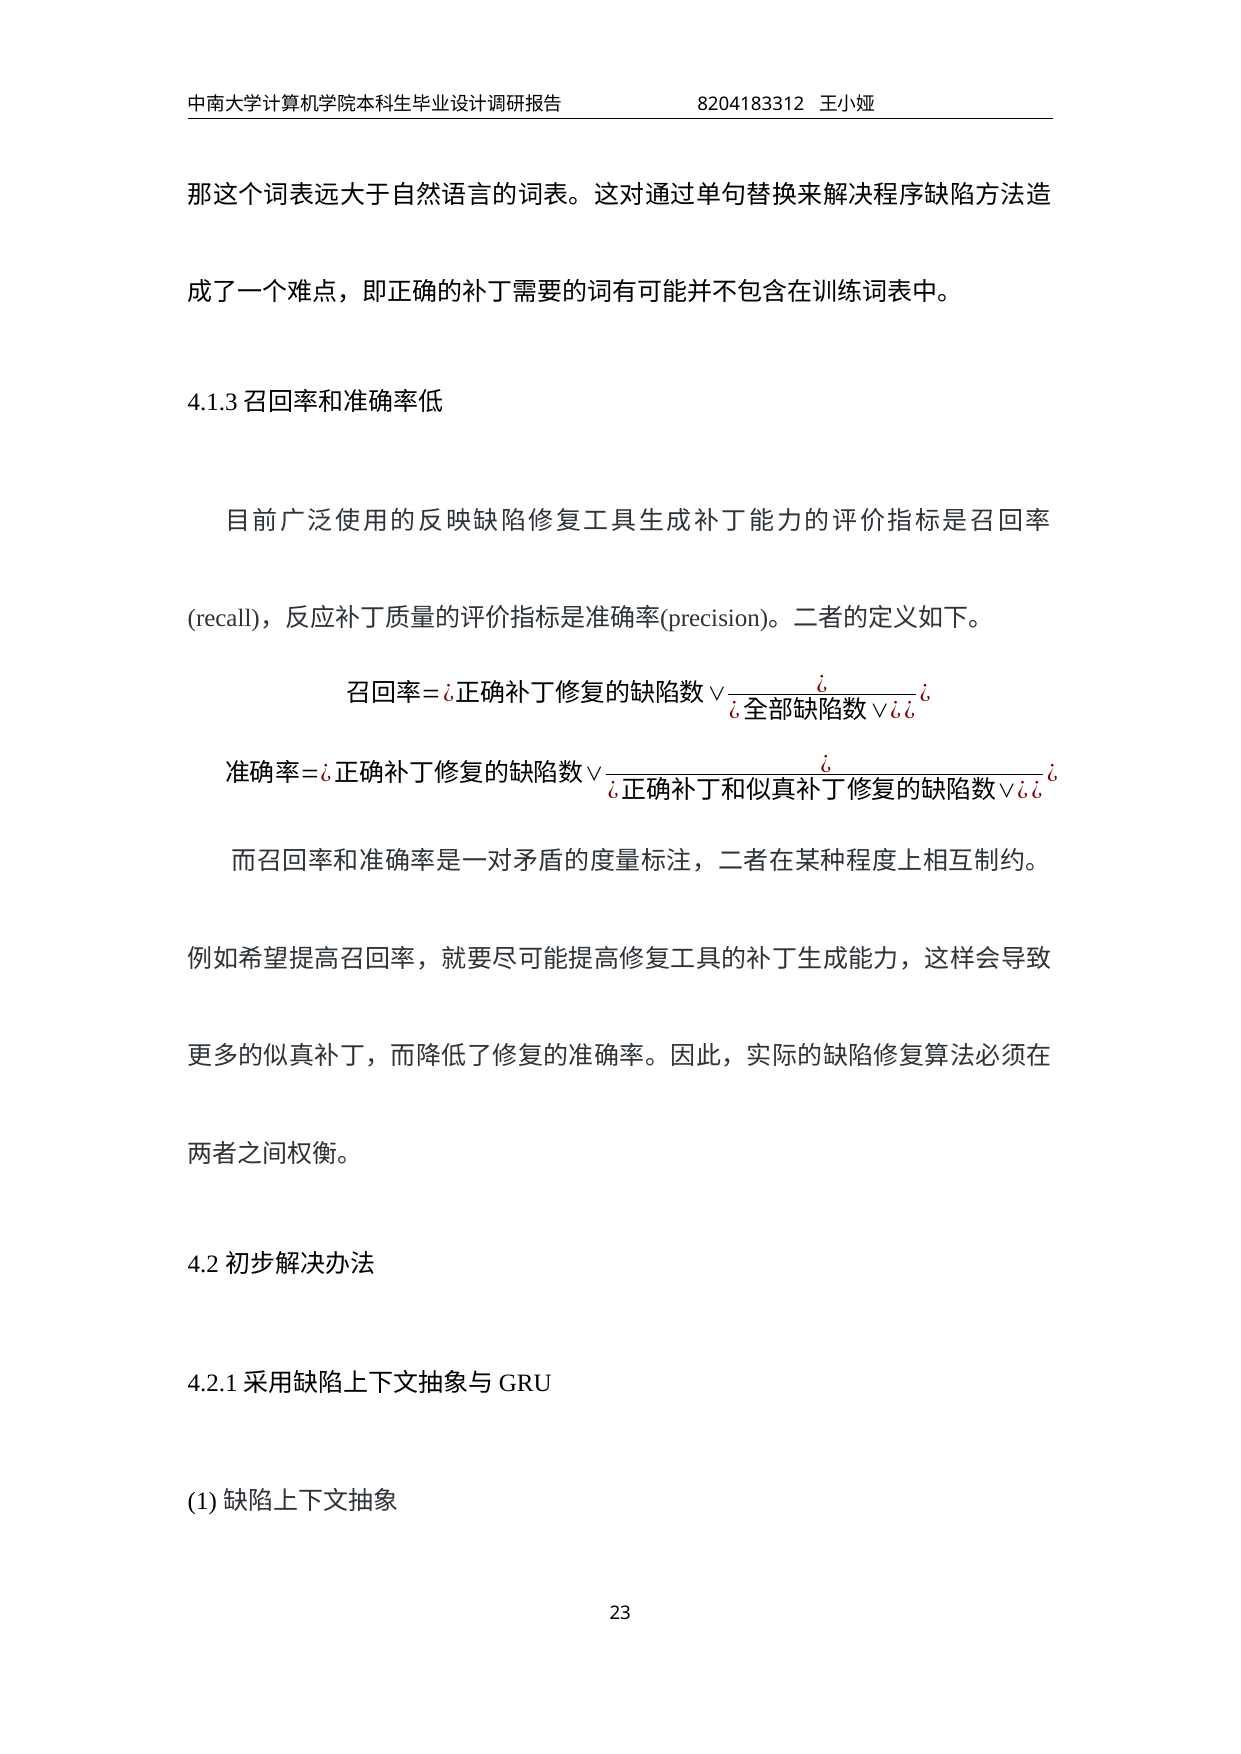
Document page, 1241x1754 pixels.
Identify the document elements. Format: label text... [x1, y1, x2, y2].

subtitle 4.1.3 召回率和准确率低 [187, 367, 1053, 432]
text 而召回率和准确率是一对矛盾的度量标注，二者在某种程度上相互制约。例如希望提高召回率，就要尽可能提高修复工具的补丁生成能力，这样会导致更多的似真补丁，而降低了修复的准确率。因此，实际的缺陷修复算法必须在两者之间权衡。 [187, 826, 1053, 1184]
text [187, 160, 1053, 322]
text (1) 缺陷上下文抽象 [187, 1466, 1053, 1531]
text 目前广泛使用的反映缺陷修复工具生成补丁能力的评价指标是召回率(recall)，反应补丁质量的评价指标是准确率(precision)。二者的定义如下。 [187, 486, 1053, 648]
subtitle 4.2.1 采用缺陷上下文抽象与GRU [187, 1348, 1053, 1413]
subtitle 4.2 初步解决办法 [187, 1229, 1053, 1294]
